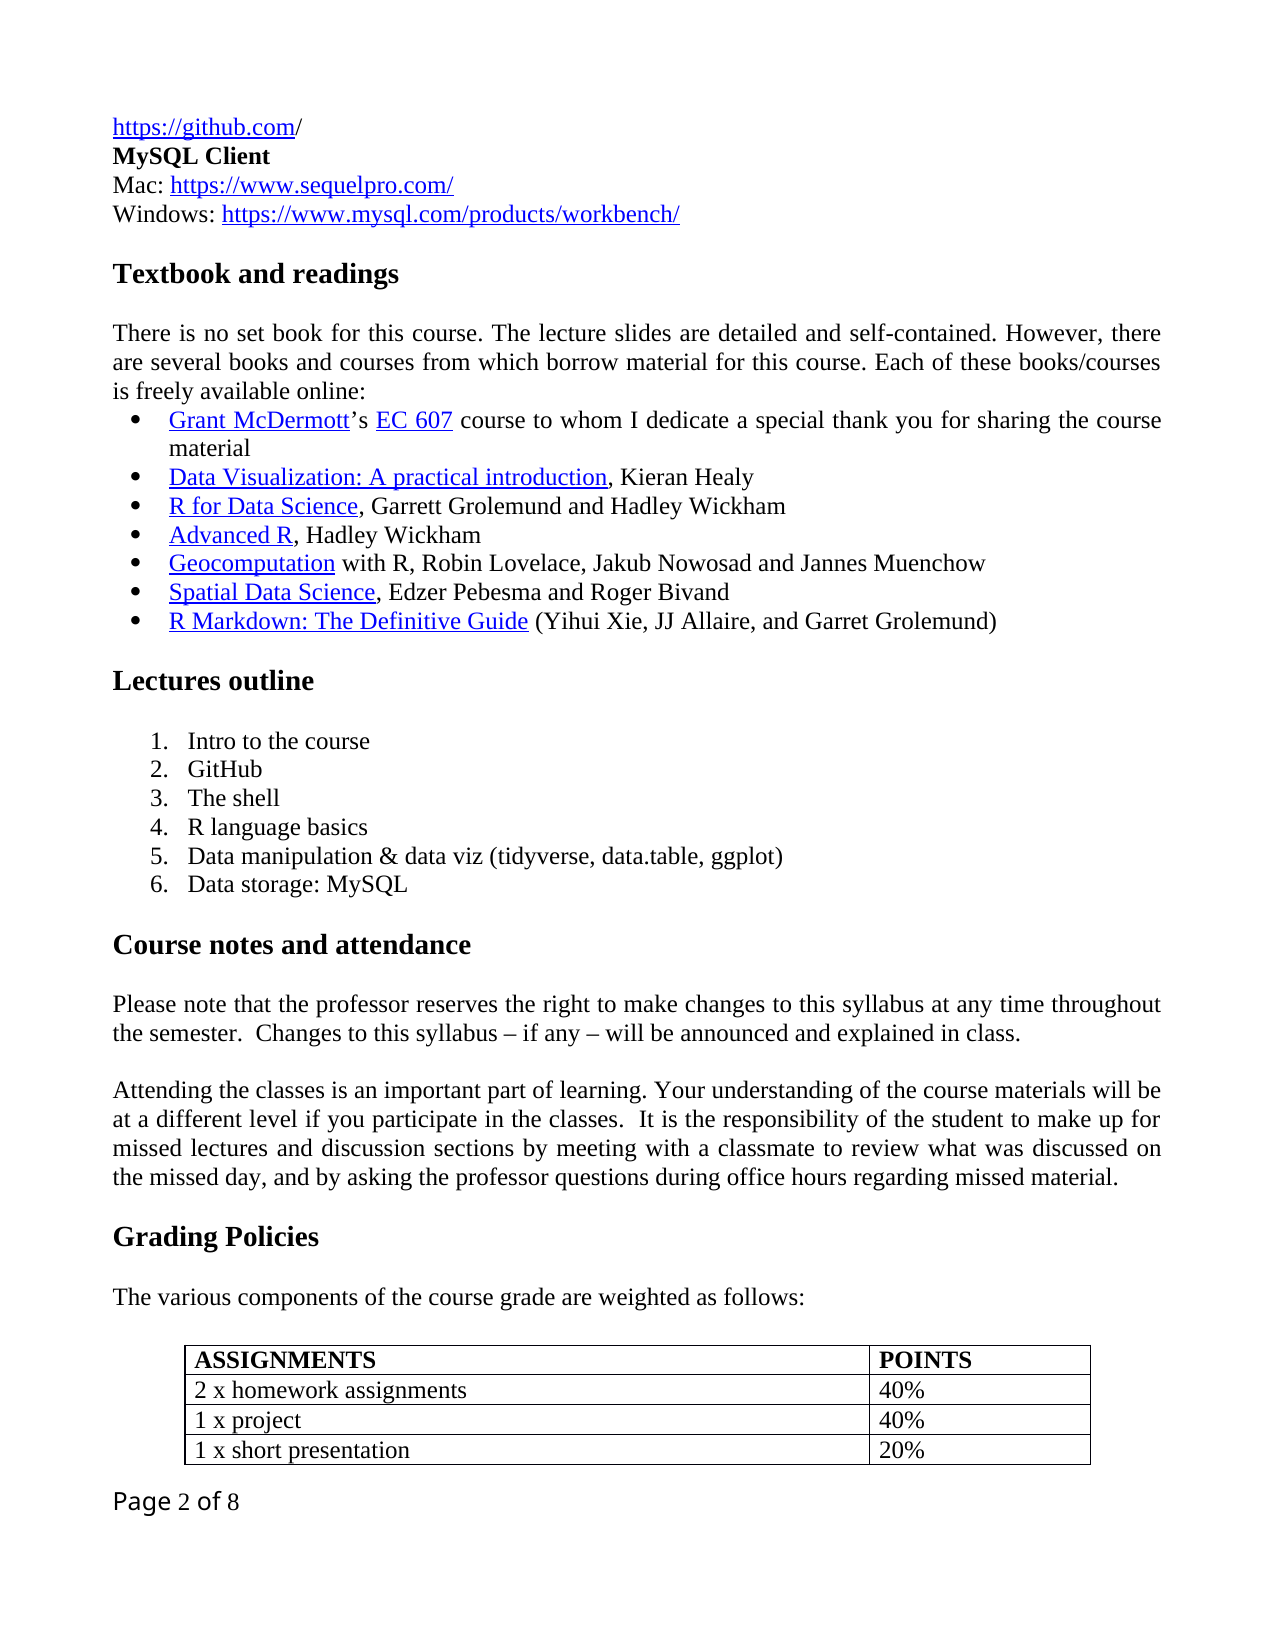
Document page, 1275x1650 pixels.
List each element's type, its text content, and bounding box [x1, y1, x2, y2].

table_header POINTS [870, 1346, 1090, 1374]
text Mac: https://www.sequelpro.com/ [112, 170, 1162, 199]
text MySQL Client [112, 141, 1162, 170]
list Data Visualization: A practical introduction, Kieran Healy [131, 462, 1162, 491]
list Data storage: MySQL [150, 869, 1162, 898]
subtitle Grading Policies [112, 1219, 1162, 1253]
subtitle Course notes and attendance [112, 927, 1162, 961]
list Advanced R, Hadley Wickham [131, 520, 1162, 548]
list The shell [150, 783, 1162, 812]
text The various components of the course grade are weighted as follows: [112, 1282, 1162, 1310]
list R language basics [150, 812, 1162, 841]
table_cell 2 x homework assignments [186, 1375, 869, 1404]
list R Markdown: The Definitive Guide (Yihui Xie, JJ Allaire, and Garret Grolemund) [131, 606, 1162, 635]
text Windows: https://www.mysql.com/products/workbench/ [112, 199, 1162, 227]
text https://github.com/ [112, 112, 1162, 141]
table_cell 1 x project [186, 1405, 869, 1434]
text There is no set book for this course. The lecture slides are detailed and self-contained. However, there are several books and courses from which borrow material for this course. Each of these books/courses is freely available online: [112, 318, 1162, 405]
list Geocomputation with R, Robin Lovelace, Jakub Nowosad and Jannes Muenchow [131, 548, 1162, 577]
list Grant McDermott’s EC 607 course to whom I dedicate a special thank you for sharing the course material [131, 405, 1162, 462]
list R for Data Science, Garrett Grolemund and Hadley Wickham [131, 491, 1162, 520]
list GitHub [150, 754, 1162, 783]
table_cell 1 x short presentation [186, 1435, 869, 1464]
text Please note that the professor reserves the right to make changes to this syllabus at any time throughout the semester. Changes to this syllabus – if any – will be announced and explained in class. [112, 989, 1162, 1047]
list Intro to the course [150, 726, 1162, 754]
subtitle Lectures outline [112, 663, 1162, 697]
subtitle Textbook and readings [112, 256, 1162, 290]
table_cell 20% [870, 1435, 1090, 1464]
table_cell 40% [870, 1405, 1090, 1434]
list Spatial Data Science, Edzer Pebesma and Roger Bivand [131, 577, 1162, 606]
table_header ASSIGNMENTS [186, 1346, 869, 1374]
table_cell 40% [870, 1375, 1090, 1404]
list Data manipulation & data viz (tidyverse, data.table, ggplot) [150, 841, 1162, 869]
